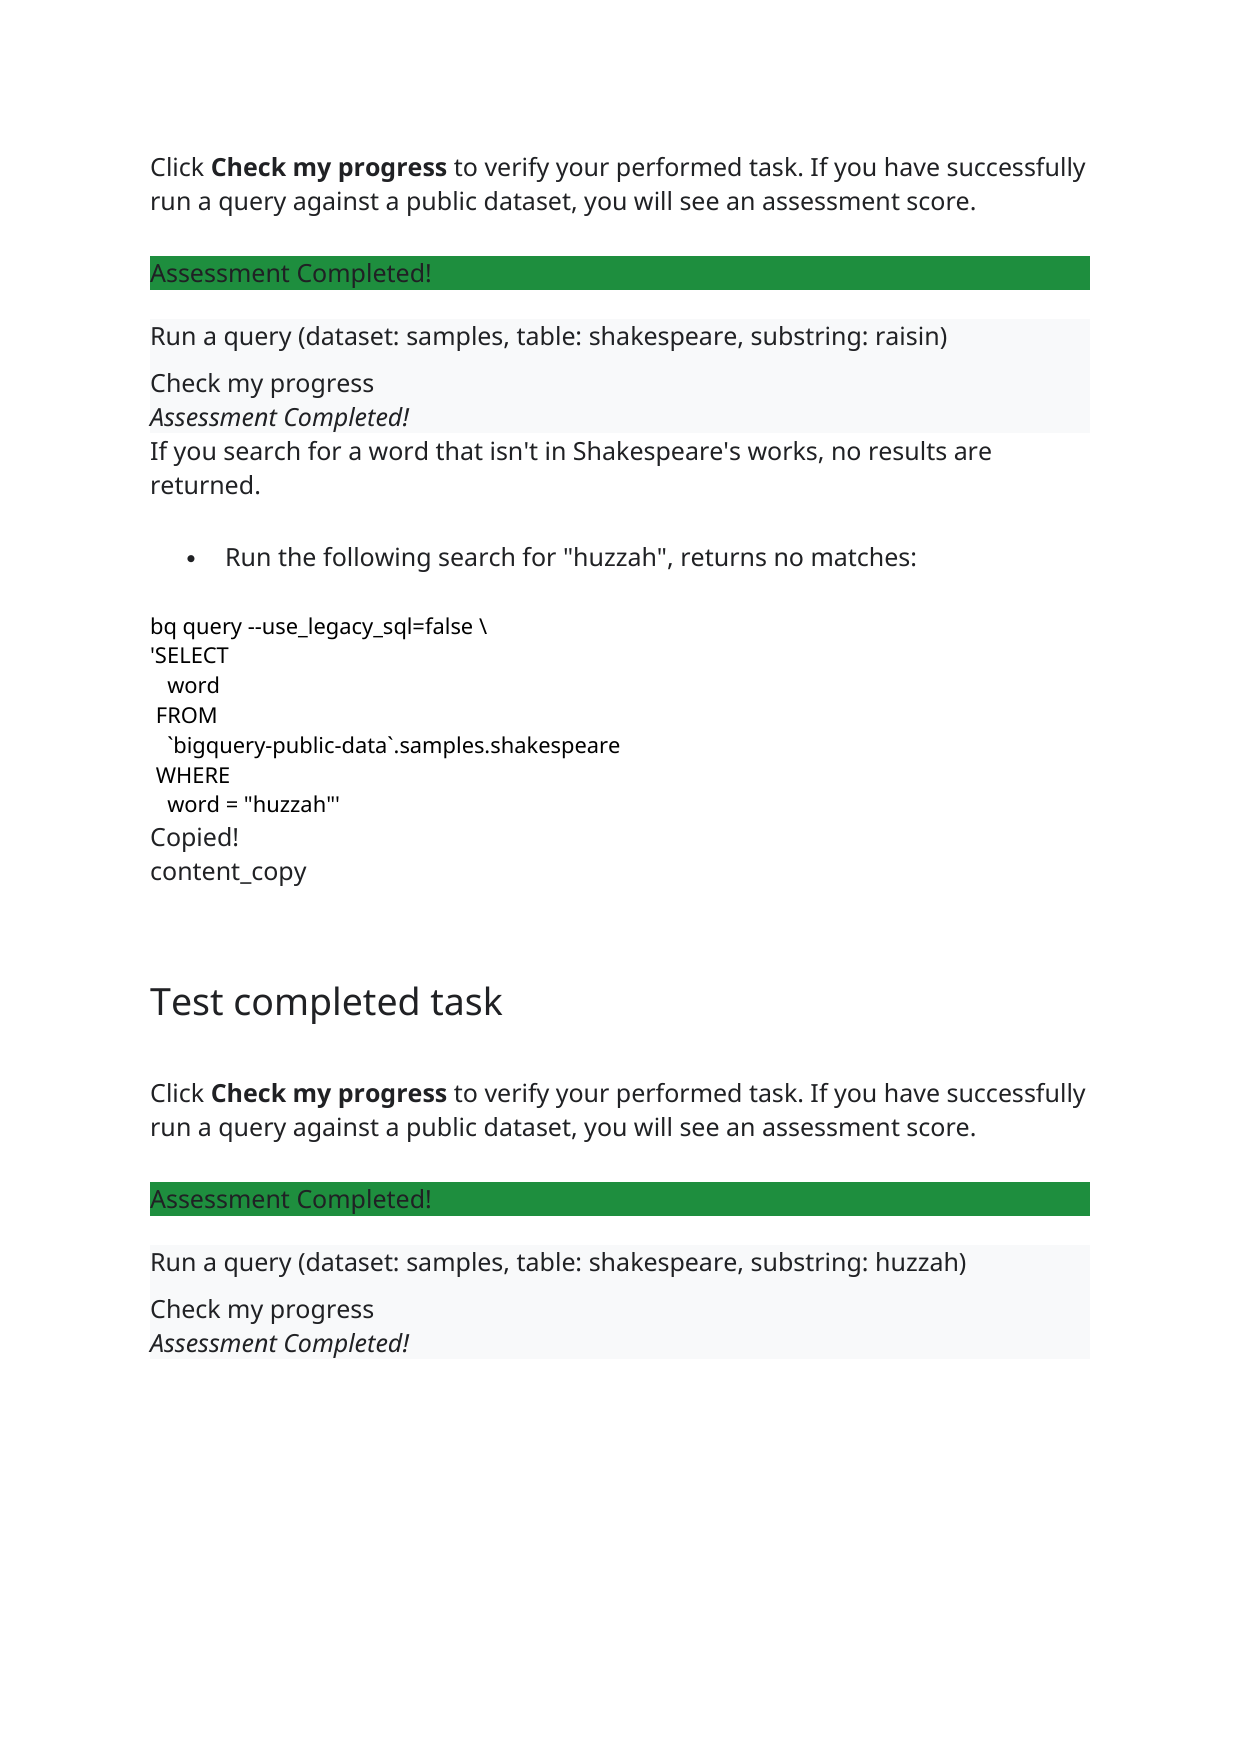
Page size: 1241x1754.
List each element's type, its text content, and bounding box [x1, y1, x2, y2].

text content_copy [150, 853, 1090, 887]
text Run a query (dataset: samples, table: shakespeare, substring: huzzah) [150, 1245, 1090, 1279]
text Assessment Completed! [150, 256, 1090, 290]
list Run the following search for "huzzah", returns no matches: [187, 539, 1090, 573]
text Run a query (dataset: samples, table: shakespeare, substring: raisin) [150, 319, 1090, 353]
text WHERE [150, 760, 1090, 789]
text Test completed task [150, 975, 1090, 1026]
text word [150, 670, 1090, 700]
text `bigquery-public-data`.samples.shakespeare [150, 730, 1090, 760]
text 'SELECT [150, 641, 1090, 670]
text Check my progress [150, 1291, 1090, 1325]
text Click Check my progress to verify your performed task. If you have successfully run a query against a public dataset, you will see an assessment score. [150, 150, 1090, 218]
text Click Check my progress to verify your performed task. If you have successfully run a query against a public dataset, you will see an assessment score. [150, 1076, 1090, 1144]
text Assessment Completed! [150, 399, 1090, 433]
text If you search for a word that isn't in Shakespeare's works, no results are returned. [150, 433, 1090, 502]
text Assessment Completed! [150, 1325, 1090, 1359]
text Assessment Completed! [150, 1182, 1090, 1216]
text FROM [150, 700, 1090, 730]
text Check my progress [150, 365, 1090, 399]
text bq query --use_legacy_sql=false \ [150, 611, 1090, 641]
text word = "huzzah"' [150, 789, 1090, 819]
text Copied! [150, 819, 1090, 853]
